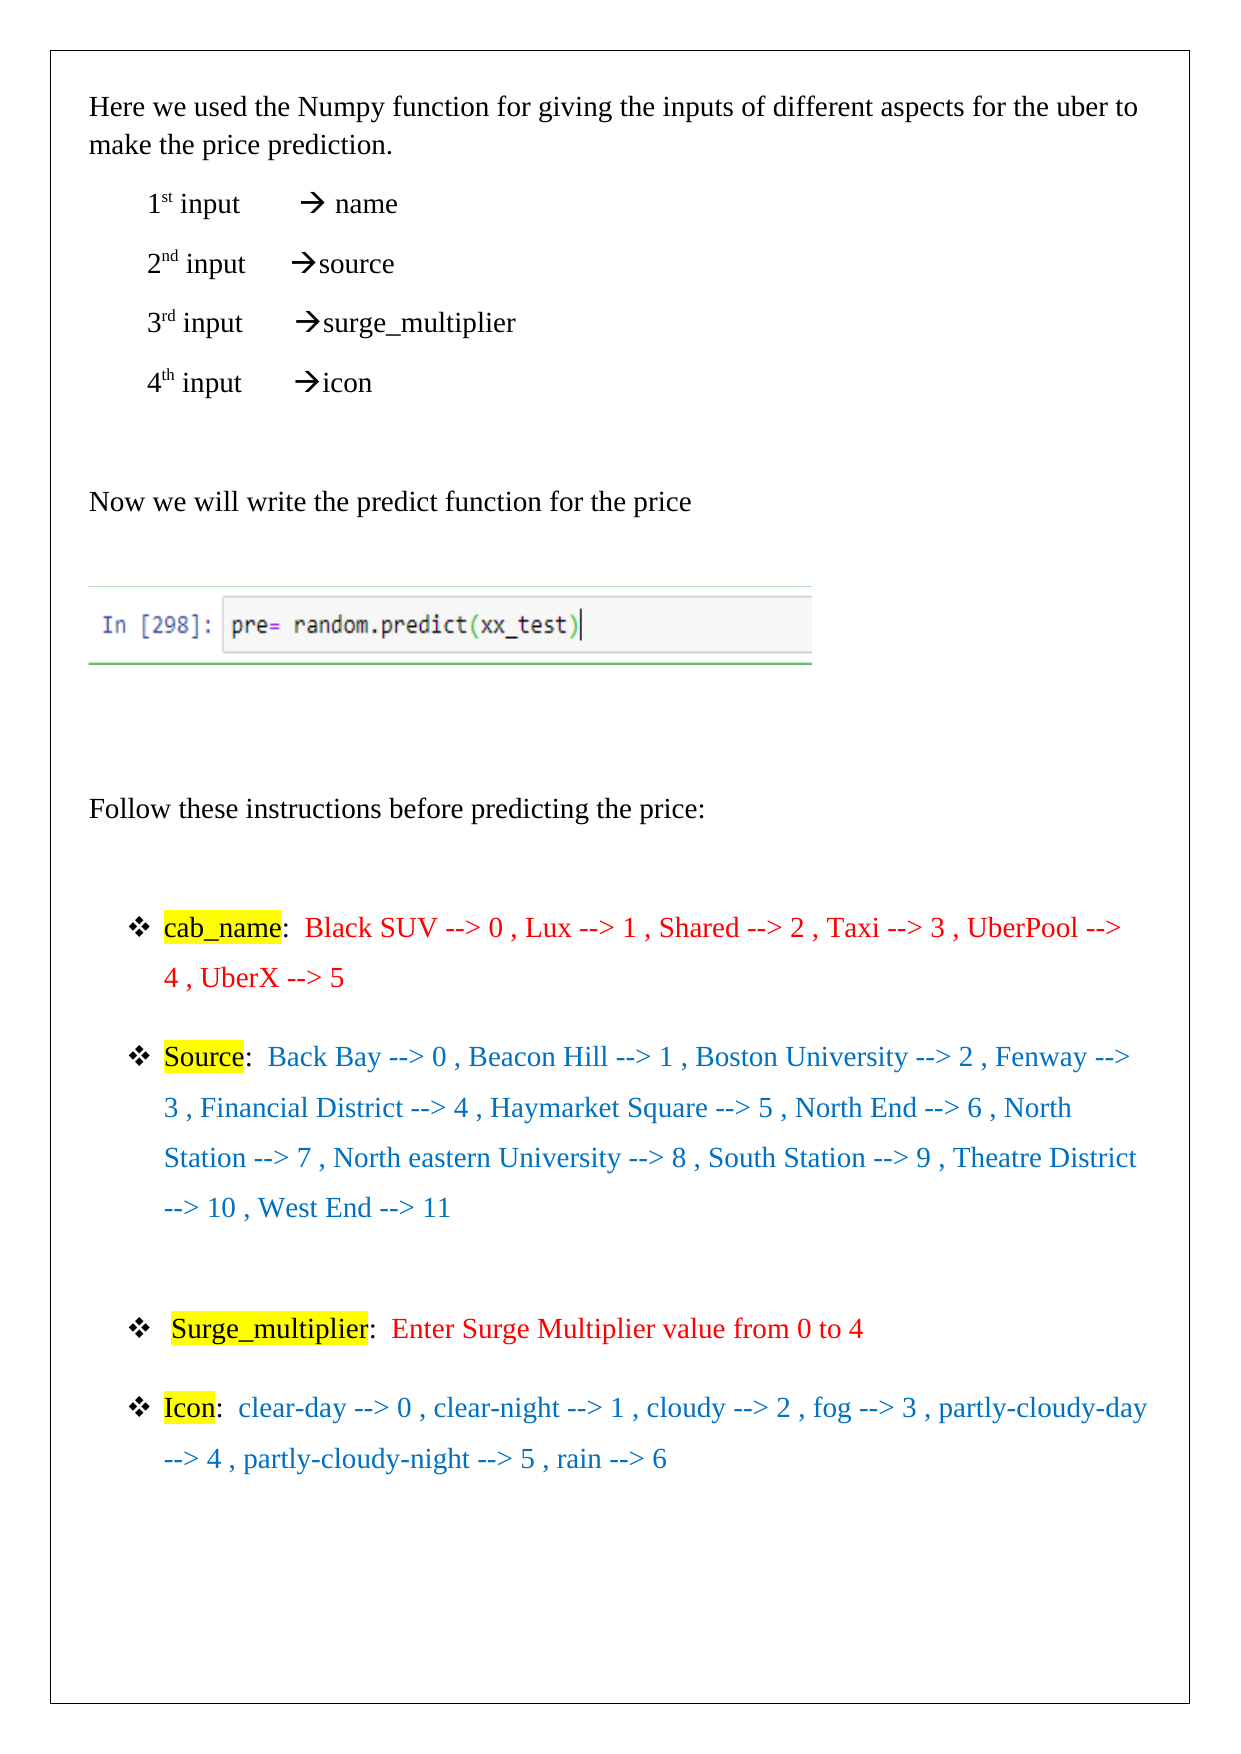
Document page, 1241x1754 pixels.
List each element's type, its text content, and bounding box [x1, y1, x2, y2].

list Source: Back Bay --> 0 , Beacon Hill --> 1 , Boston University --> 2 , Fenway --> 3 , Financial District --> 4 , Haymarket Square --> 5 , North End --> 6 , North Station --> 7 , North eastern University --> 8 , South Station --> 9 , Theatre District --> 10 , West End --> 11 [126, 1039, 1152, 1224]
picture [88, 586, 812, 665]
text 3rd input surge_multiplier [88, 306, 1152, 339]
text Here we used the Numpy function for giving the inputs of different aspects for the uber to make the price prediction. [88, 89, 1152, 161]
text 1st input name [88, 187, 1152, 220]
list cab_name: Black SUV --> 0 , Lux --> 1 , Shared --> 2 , Taxi --> 3 , UberPool --> 4 , UberX --> 5 [126, 910, 1152, 994]
list Surge_multiplier: Enter Surge Multiplier value from 0 to 4 [368, 1311, 1152, 1345]
list Icon: clear-day --> 0 , clear-night --> 1 , cloudy --> 2 , fog --> 3 , partly-cloudy-day --> 4 , partly-cloudy-night --> 5 , rain --> 6 [126, 1391, 1152, 1474]
text Now we will write the predict function for the price [88, 484, 1152, 517]
text Follow these instructions before predicting the price: [88, 791, 1152, 825]
text 2nd input source [88, 246, 1152, 280]
text 4th input icon [88, 365, 1152, 399]
